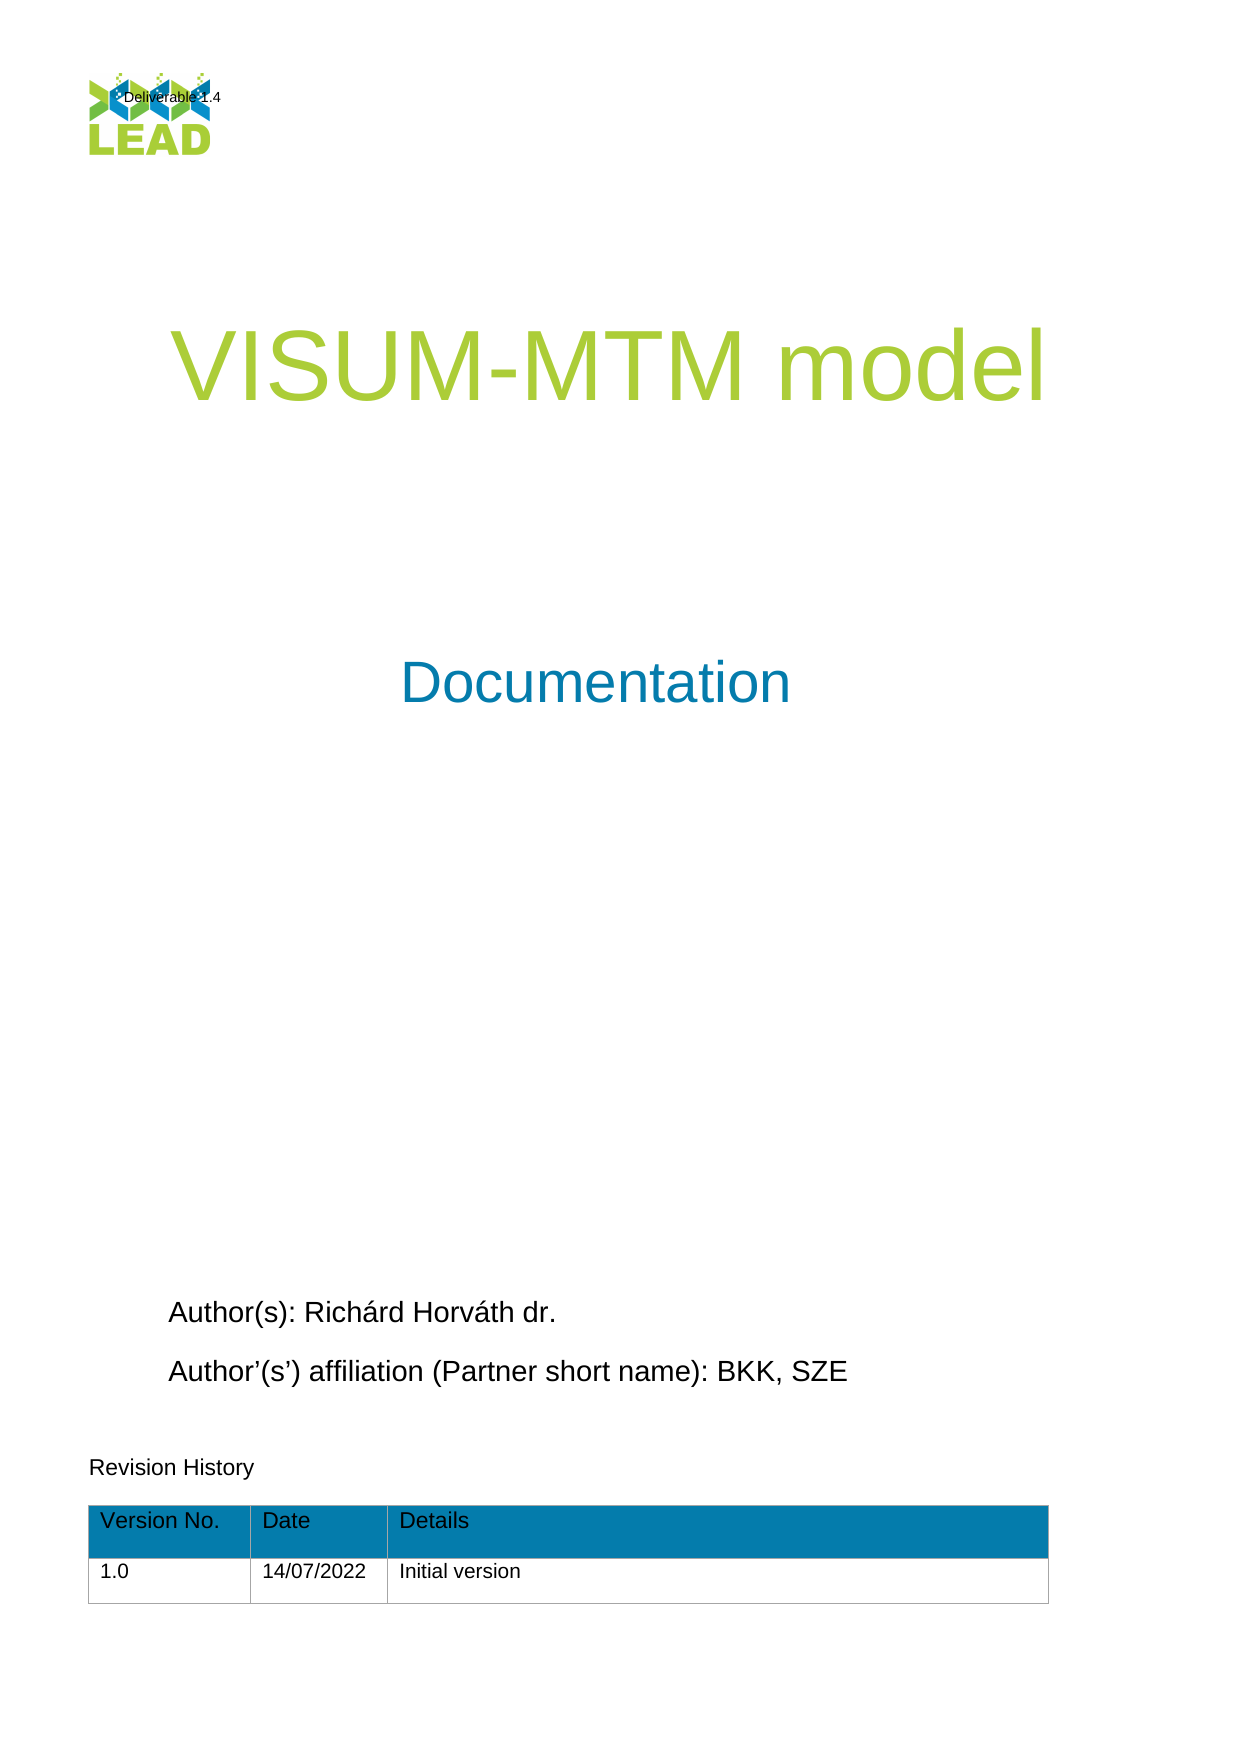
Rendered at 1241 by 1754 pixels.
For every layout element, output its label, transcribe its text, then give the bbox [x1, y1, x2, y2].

table_cell 14/07/2022 [251, 1559, 387, 1603]
text Revision History [89, 1297, 1078, 1481]
table_header Details [388, 1506, 1048, 1558]
picture [88, 73, 211, 157]
table_cell Initial version [388, 1559, 1048, 1603]
table_cell 1.0 [89, 1559, 250, 1603]
table_header Version No. [89, 1506, 250, 1558]
table_header Date [251, 1506, 387, 1558]
